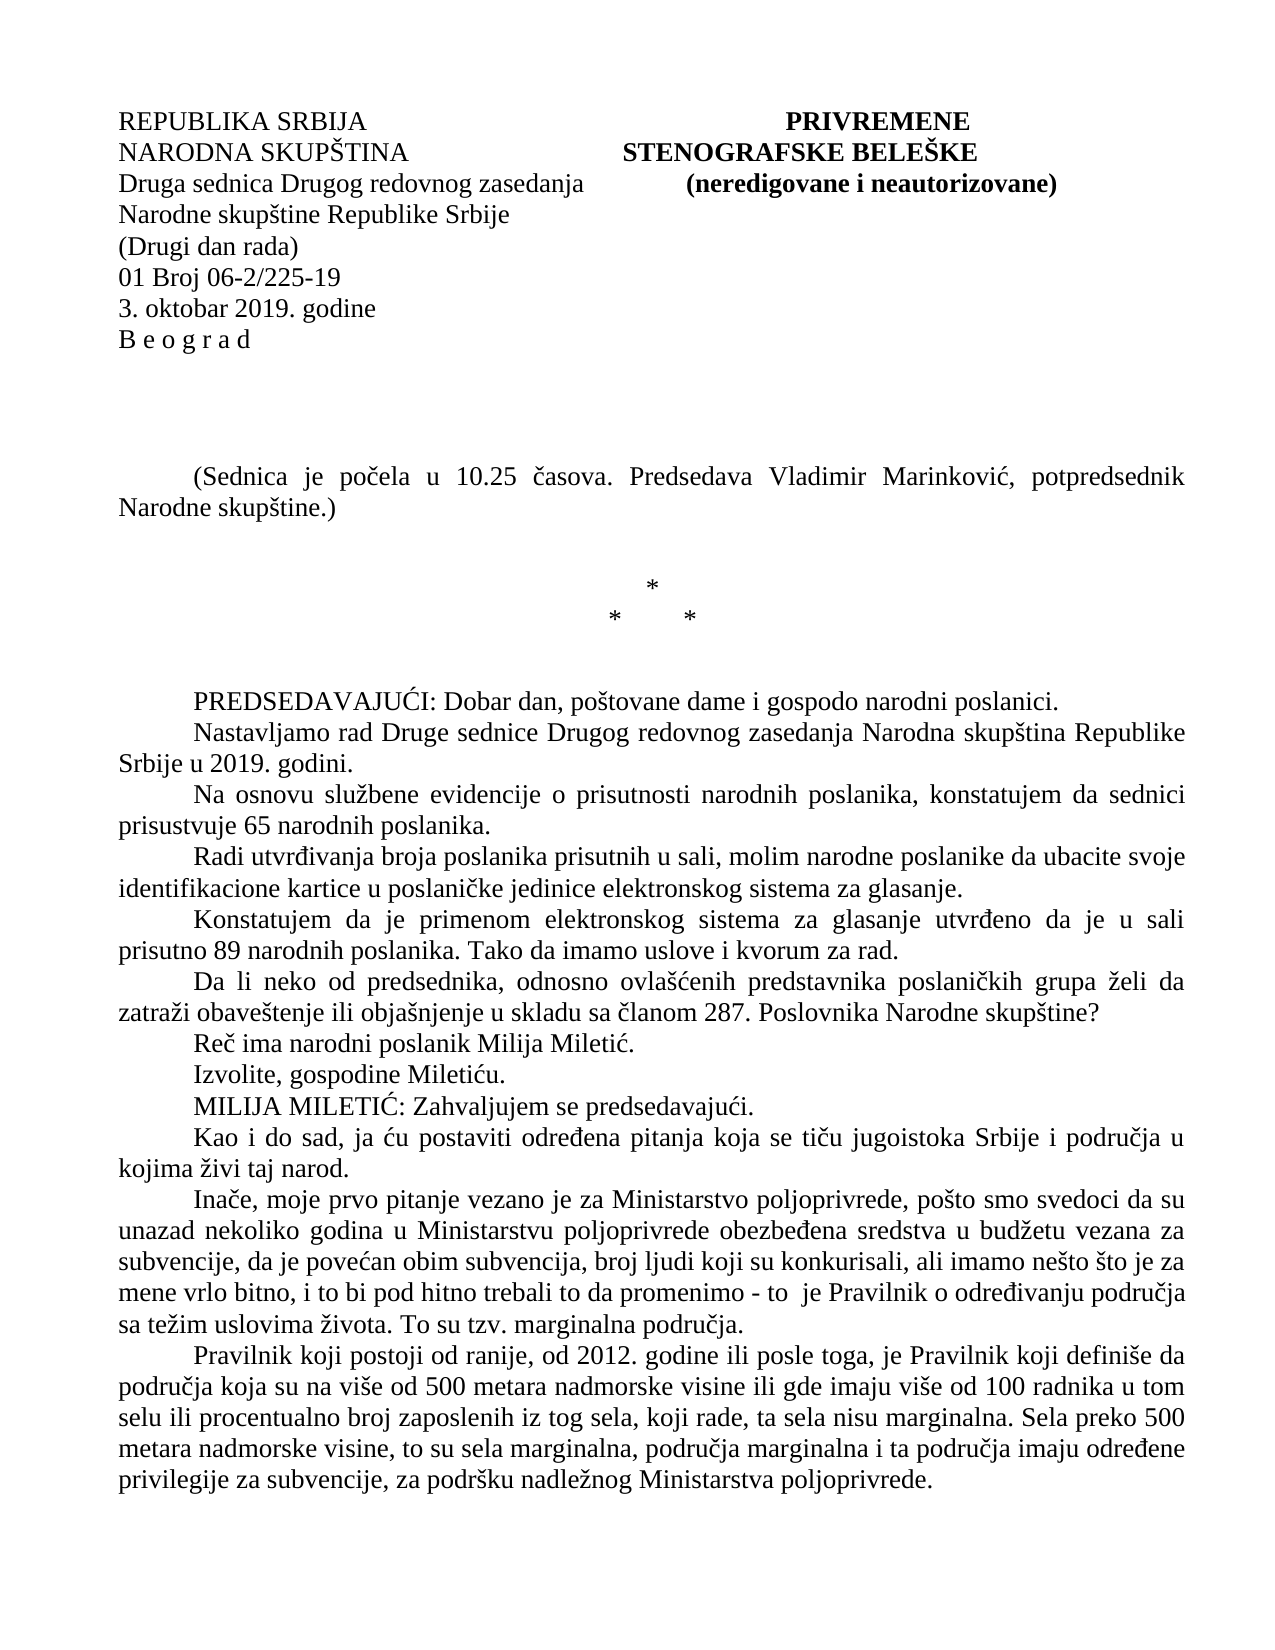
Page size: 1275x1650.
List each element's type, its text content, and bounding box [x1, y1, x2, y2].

text Nastavljamo rad Druge sednice Drugog redovnog zasedanja Narodna skupština Republike Srbije u 2019. godini. [118, 716, 1186, 778]
text B e o g r a d [118, 323, 1186, 354]
text NARODNA SKUPŠTINA STENOGRAFSKE BELEŠKE [118, 136, 1186, 167]
text * [118, 572, 1186, 603]
text Radi utvrđivanja broja poslanika prisutnih u sali, molim narodne poslanike da ubacite svoje identifikacione kartice u poslaničke jedinice elektronskog sistema za glasanje. [118, 841, 1186, 903]
text (Sednica je počela u 10.25 časova. Predsedava Vladimir Marinković, potpredsednik Narodne skupštine.) [118, 459, 1186, 522]
text Reč ima narodni poslanik Milija Miletić. [118, 1027, 1186, 1058]
text (Drugi dan rada) [118, 229, 1186, 261]
text Inače, moje prvo pitanje vezano je za Ministarstvo poljoprivrede, pošto smo svedoci da su unazad nekoliko godina u Ministarstvu poljoprivrede obezbeđena sredstva u budžetu vezana za subvencije, da je povećan obim subvencija, broj ljudi koji su konkurisali, ali imamo nešto što je za mene vrlo bitno, i to bi pod hitno trebali to da promenimo - to je Pravilnik o određivanju područja sa težim uslovima života. To su tzv. marginalna područja. [118, 1183, 1186, 1339]
text Izvolite, gospodine Miletiću. [118, 1058, 1186, 1090]
text Kao i do sad, ja ću postaviti određena pitanja koja se tiču jugoistoka Srbije i područja u kojima živi taj narod. [118, 1121, 1186, 1183]
text 3. oktobar 2019. godine [118, 292, 1186, 323]
text Druga sednica Drugog redovnog zasedanja (neredigovane i neautorizovane) [118, 167, 1186, 198]
text MILIJA MILETIĆ: Zahvaljujem se predsedavajući. [118, 1090, 1186, 1121]
text Na osnovu službene evidencije o prisutnosti narodnih poslanika, konstatujem da sednici prisustvuje 65 narodnih poslanika. [118, 778, 1186, 841]
text Pravilnik koji postoji od ranije, od 2012. godine ili posle toga, je Pravilnik koji definiše da područja koja su na više od 500 metara nadmorske visine ili gde imaju više od 100 radnika u tom selu ili procentualno broj zaposlenih iz tog sela, koji rade, ta sela nisu marginalna. Sela preko 500 metara nadmorske visine, to su sela marginalna, područja marginalna i ta područja imaju određene privilegije za subvencije, za podršku nadležnog Ministarstva poljoprivrede. [118, 1339, 1186, 1494]
text 01 Broj 06-2/225-19 [118, 261, 1186, 292]
text PREDSEDAVAJUĆI: Dobar dan, poštovane dame i gospodo narodni poslanici. [118, 685, 1186, 716]
text Da li neko od predsednika, odnosno ovlašćenih predstavnika poslaničkih grupa želi da zatraži obaveštenje ili objašnjenje u skladu sa članom 287. Poslovnika Narodne skupštine? [118, 965, 1186, 1027]
text Narodne skupštine Republike Srbije [118, 198, 1186, 229]
text Konstatujem da je primenom elektronskog sistema za glasanje utvrđeno da je u sali prisutno 89 narodnih poslanika. Tako da imamo uslove i kvorum za rad. [118, 903, 1186, 965]
text * * [118, 603, 1186, 634]
text REPUBLIKA SRBIJA PRIVREMENE [118, 105, 1186, 136]
